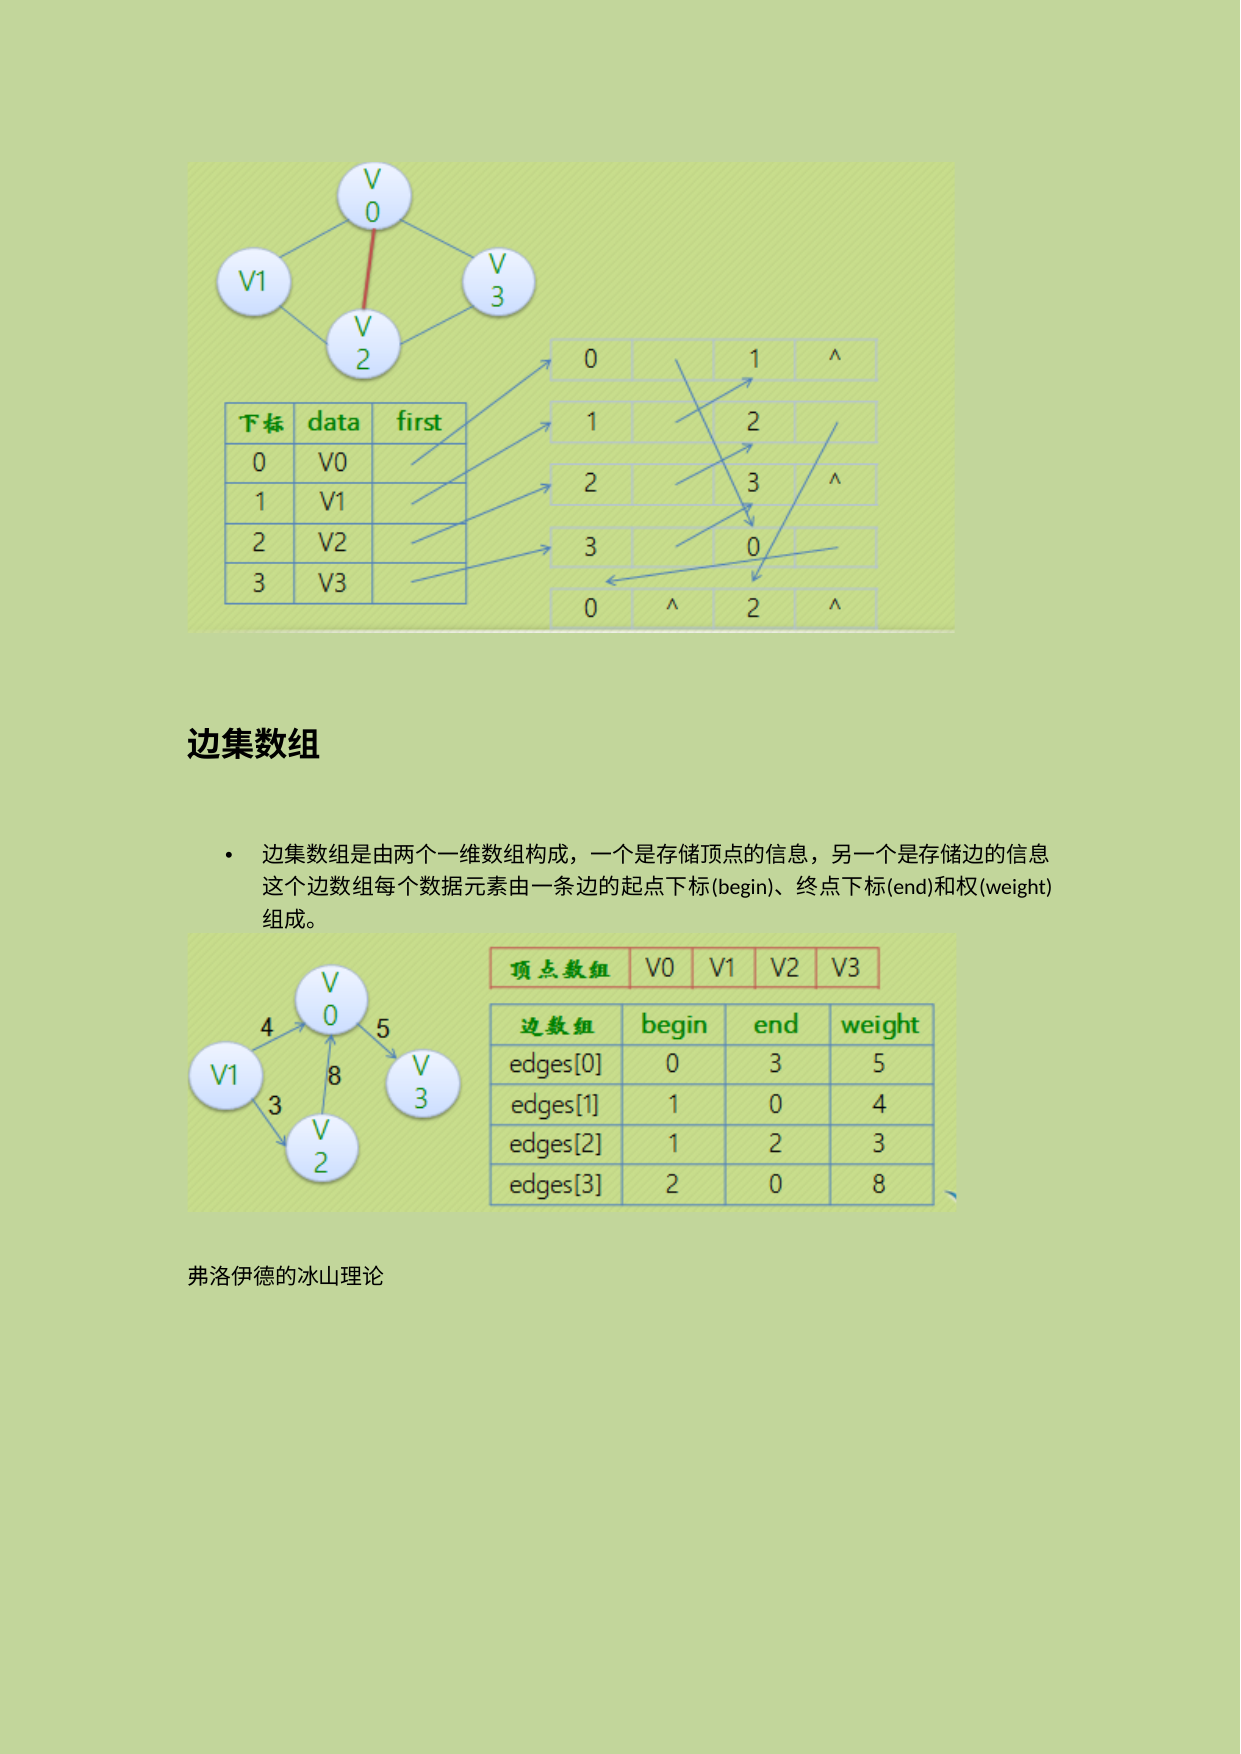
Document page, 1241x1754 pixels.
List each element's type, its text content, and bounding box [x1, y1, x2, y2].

picture [187, 162, 955, 633]
subtitle 边集数组 [187, 709, 1053, 774]
list 边集数组是由两个一维数组构成，一个是存储顶点的信息，另一个是存储边的信息，这个边数组每个数据元素由一条边的起点下标(begin)、终点下标(end)和权(weight)组成。 [225, 836, 1053, 934]
picture [187, 933, 957, 1212]
text 弗洛伊德的冰山理论 [187, 1259, 1053, 1291]
